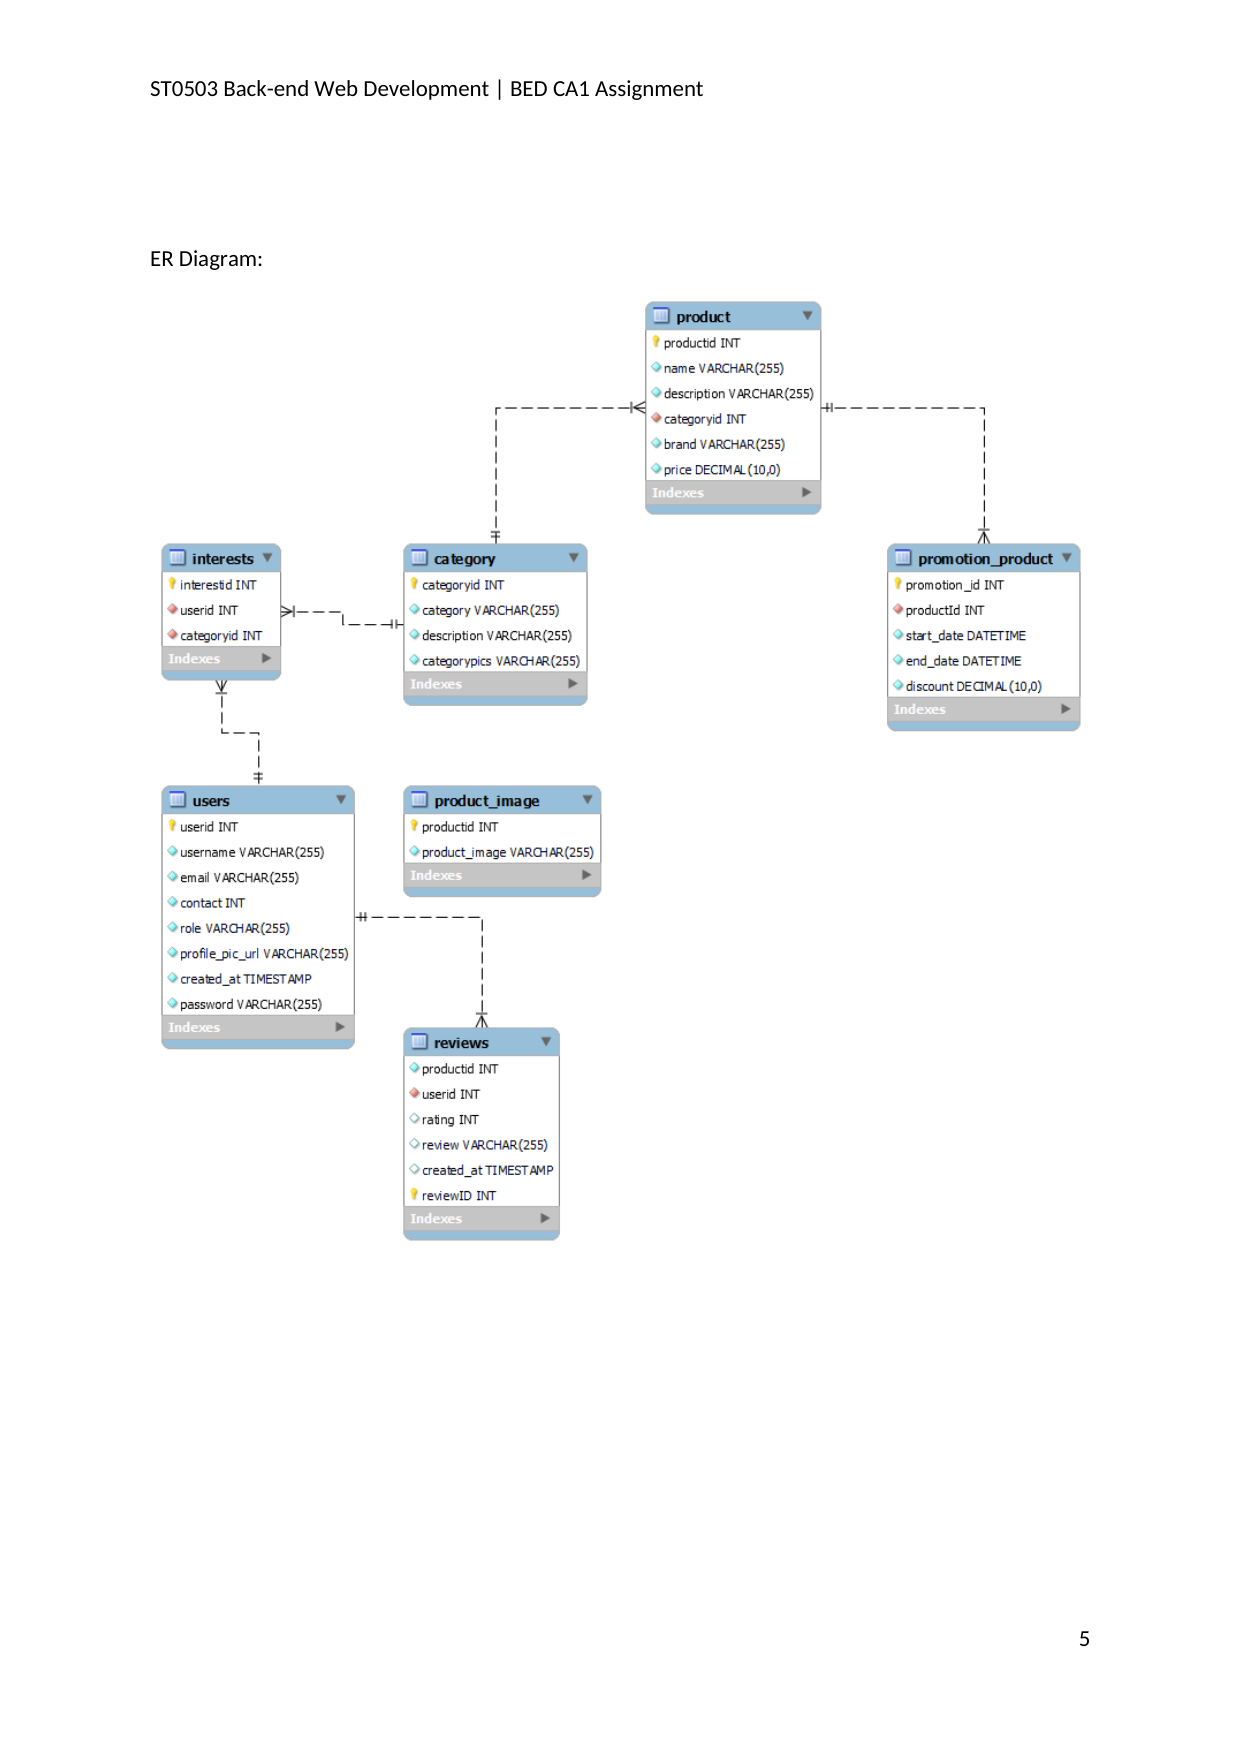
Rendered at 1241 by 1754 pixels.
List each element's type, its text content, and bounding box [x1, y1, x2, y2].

text ER Diagram: [150, 244, 1090, 272]
picture [150, 290, 1091, 1251]
